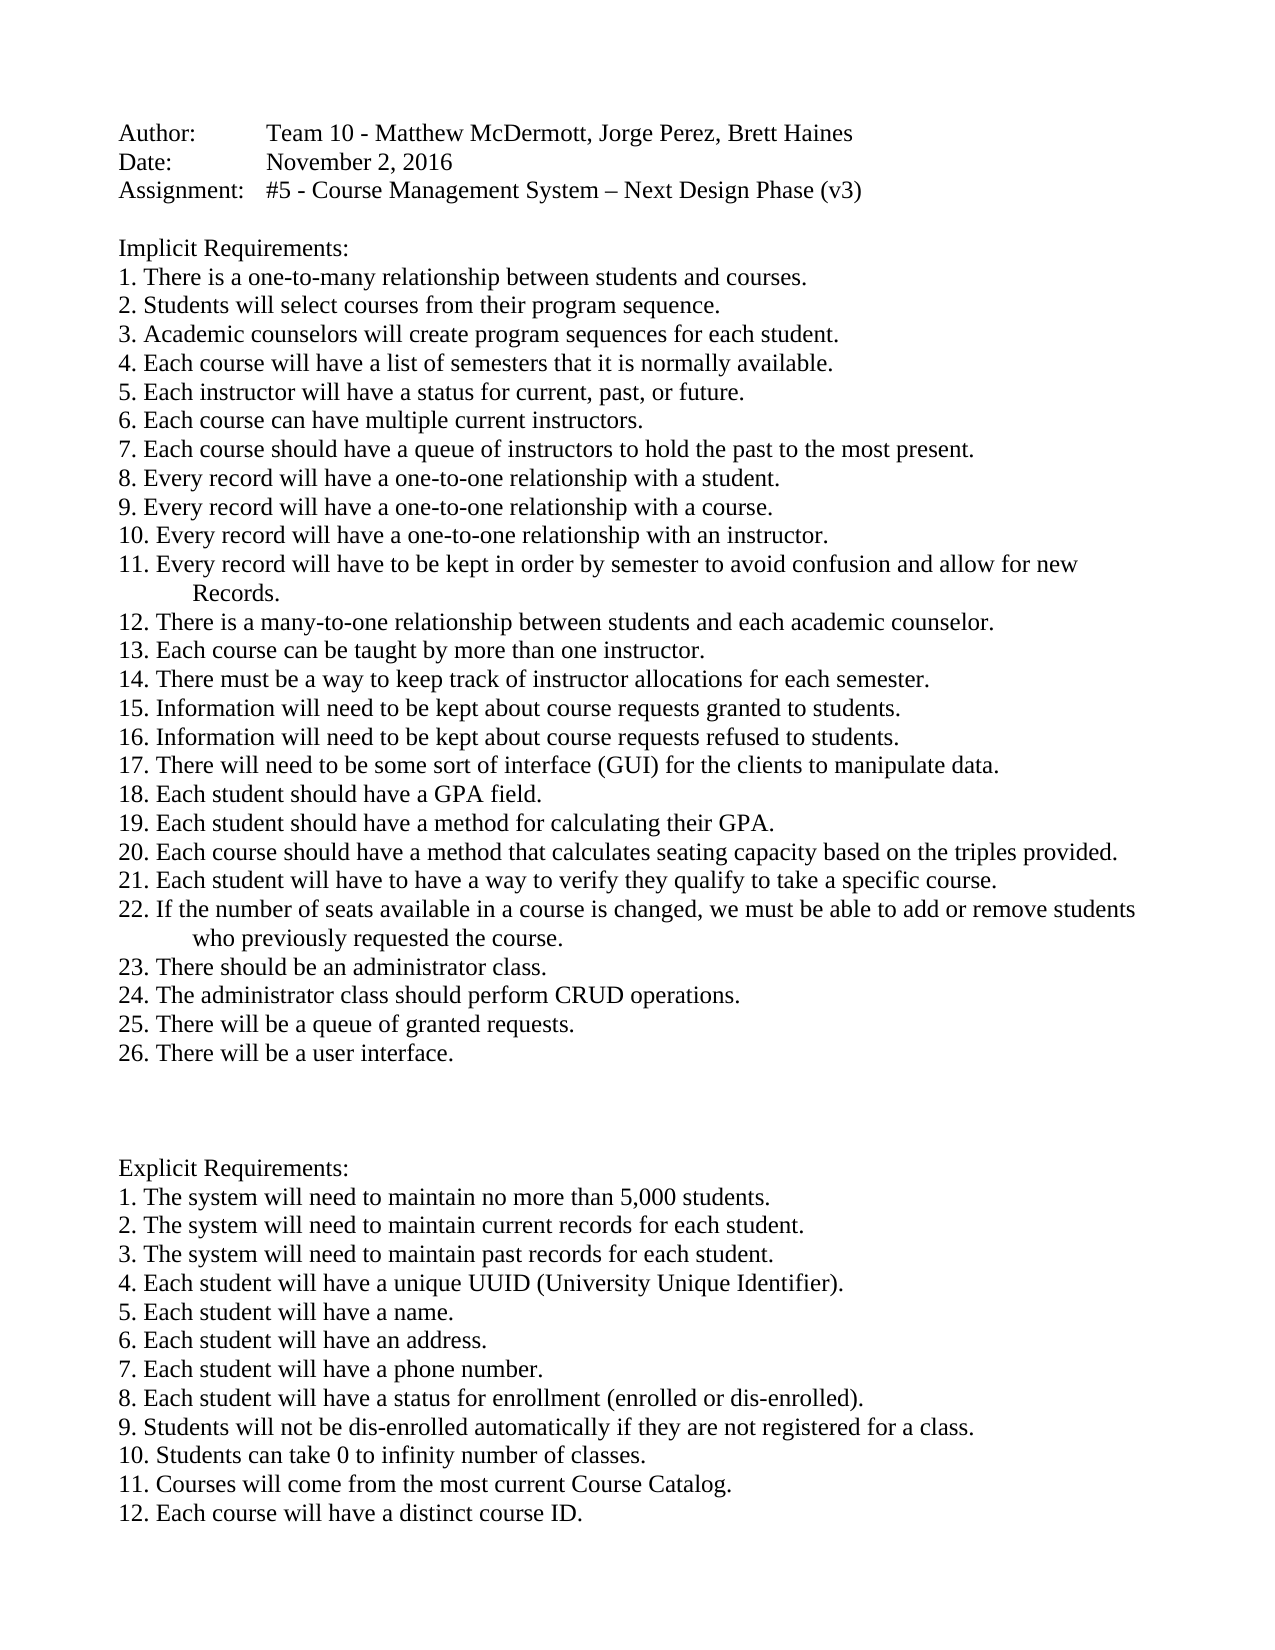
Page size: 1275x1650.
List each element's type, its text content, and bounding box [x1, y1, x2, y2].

text 25. There will be a queue of granted requests. [118, 1009, 1157, 1038]
text 15. Information will need to be kept about course requests granted to students. [118, 693, 1157, 722]
text 14. There must be a way to keep track of instructor allocations for each semester. [118, 664, 1157, 693]
text 1. There is a one-to-many relationship between students and courses. [118, 262, 1157, 291]
text 12. There is a many-to-one relationship between students and each academic counselor. [118, 607, 1157, 636]
text 7. Each student will have a phone number. [118, 1354, 1157, 1383]
text Author: Team 10 - Matthew McDermott, Jorge Perez, Brett Haines [118, 118, 1157, 147]
text 16. Information will need to be kept about course requests refused to students. [118, 722, 1157, 751]
text 10. Every record will have a one-to-one relationship with an instructor. [118, 521, 1157, 549]
text Records. [118, 578, 1157, 607]
text 7. Each course should have a queue of instructors to hold the past to the most present. [118, 434, 1157, 463]
text 1. The system will need to maintain no more than 5,000 students. [118, 1182, 1157, 1211]
text 20. Each course should have a method that calculates seating capacity based on the triples provided. [118, 837, 1157, 866]
text 19. Each student should have a method for calculating their GPA. [118, 808, 1157, 837]
text 18. Each student should have a GPA field. [118, 779, 1157, 808]
text 4. Each course will have a list of semesters that it is normally available. [118, 348, 1157, 377]
text 4. Each student will have a unique UUID (University Unique Identifier). [118, 1268, 1157, 1297]
text 21. Each student will have to have a way to verify they qualify to take a specific course. [118, 866, 1157, 894]
text 11. Every record will have to be kept in order by semester to avoid confusion and allow for new [118, 549, 1157, 578]
text 22. If the number of seats available in a course is changed, we must be able to add or remove students [118, 894, 1157, 923]
text 9. Every record will have a one-to-one relationship with a course. [118, 492, 1157, 521]
text Date: November 2, 2016 [118, 147, 1157, 176]
text 8. Every record will have a one-to-one relationship with a student. [118, 463, 1157, 492]
text 6. Each student will have an address. [118, 1326, 1157, 1354]
text 2. Students will select courses from their program sequence. [118, 291, 1157, 319]
text 8. Each student will have a status for enrollment (enrolled or dis-enrolled). [118, 1383, 1157, 1412]
text 24. The administrator class should perform CRUD operations. [118, 981, 1157, 1009]
text 13. Each course can be taught by more than one instructor. [118, 636, 1157, 664]
text 12. Each course will have a distinct course ID. [118, 1498, 1157, 1527]
text 3. The system will need to maintain past records for each student. [118, 1239, 1157, 1268]
text 6. Each course can have multiple current instructors. [118, 406, 1157, 434]
text 2. The system will need to maintain current records for each student. [118, 1211, 1157, 1239]
text 9. Students will not be dis-enrolled automatically if they are not registered for a class. [118, 1412, 1157, 1441]
text who previously requested the course. [118, 923, 1157, 952]
text 23. There should be an administrator class. [118, 952, 1157, 981]
text 5. Each instructor will have a status for current, past, or future. [118, 377, 1157, 406]
text 11. Courses will come from the most current Course Catalog. [118, 1469, 1157, 1498]
text 17. There will need to be some sort of interface (GUI) for the clients to manipulate data. [118, 751, 1157, 779]
text 3. Academic counselors will create program sequences for each student. [118, 319, 1157, 348]
text 26. There will be a user interface. [118, 1038, 1157, 1067]
text 10. Students can take 0 to infinity number of classes. [118, 1441, 1157, 1469]
text 5. Each student will have a name. [118, 1297, 1157, 1326]
text Implicit Requirements: [118, 233, 1157, 262]
text Explicit Requirements: [118, 1153, 1157, 1182]
text Assignment: #5 - Course Management System – Next Design Phase (v3) [118, 176, 1157, 204]
